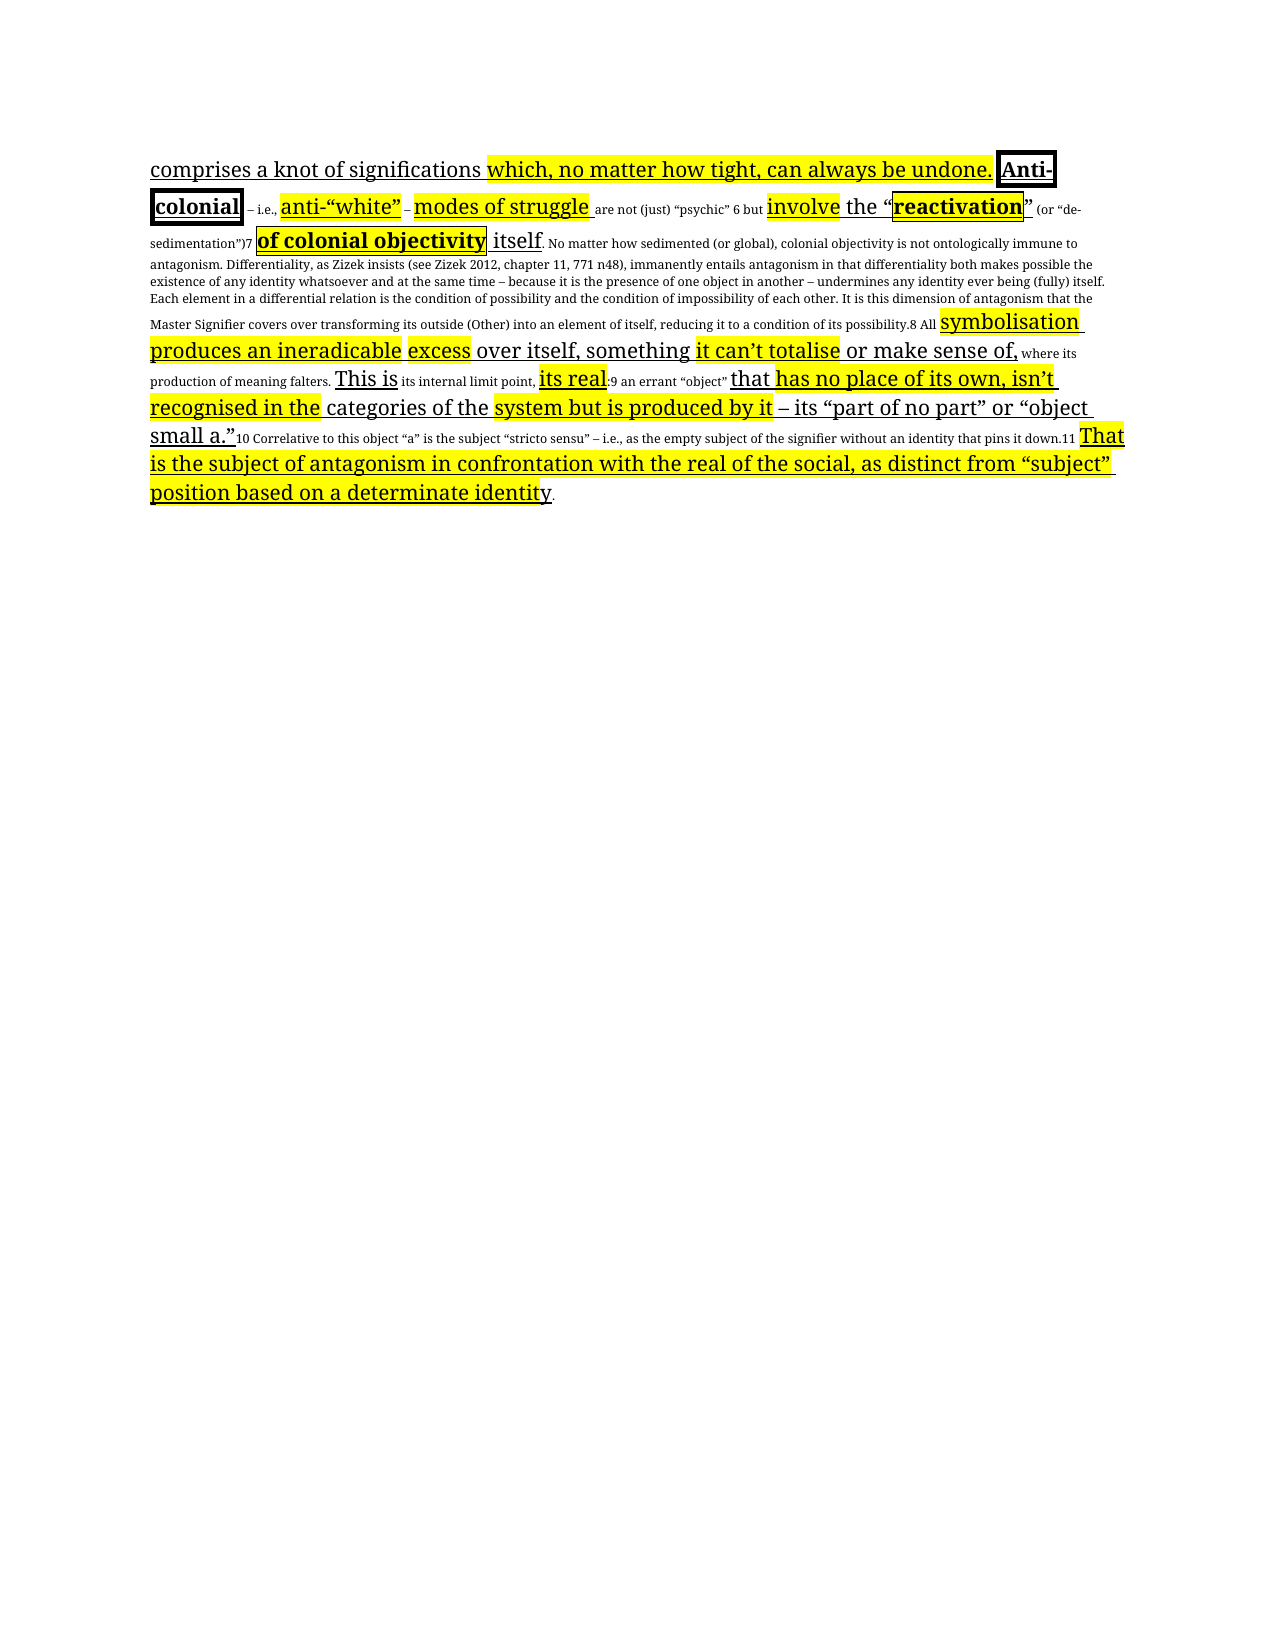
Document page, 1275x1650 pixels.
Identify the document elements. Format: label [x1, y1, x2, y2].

text [150, 150, 1125, 506]
